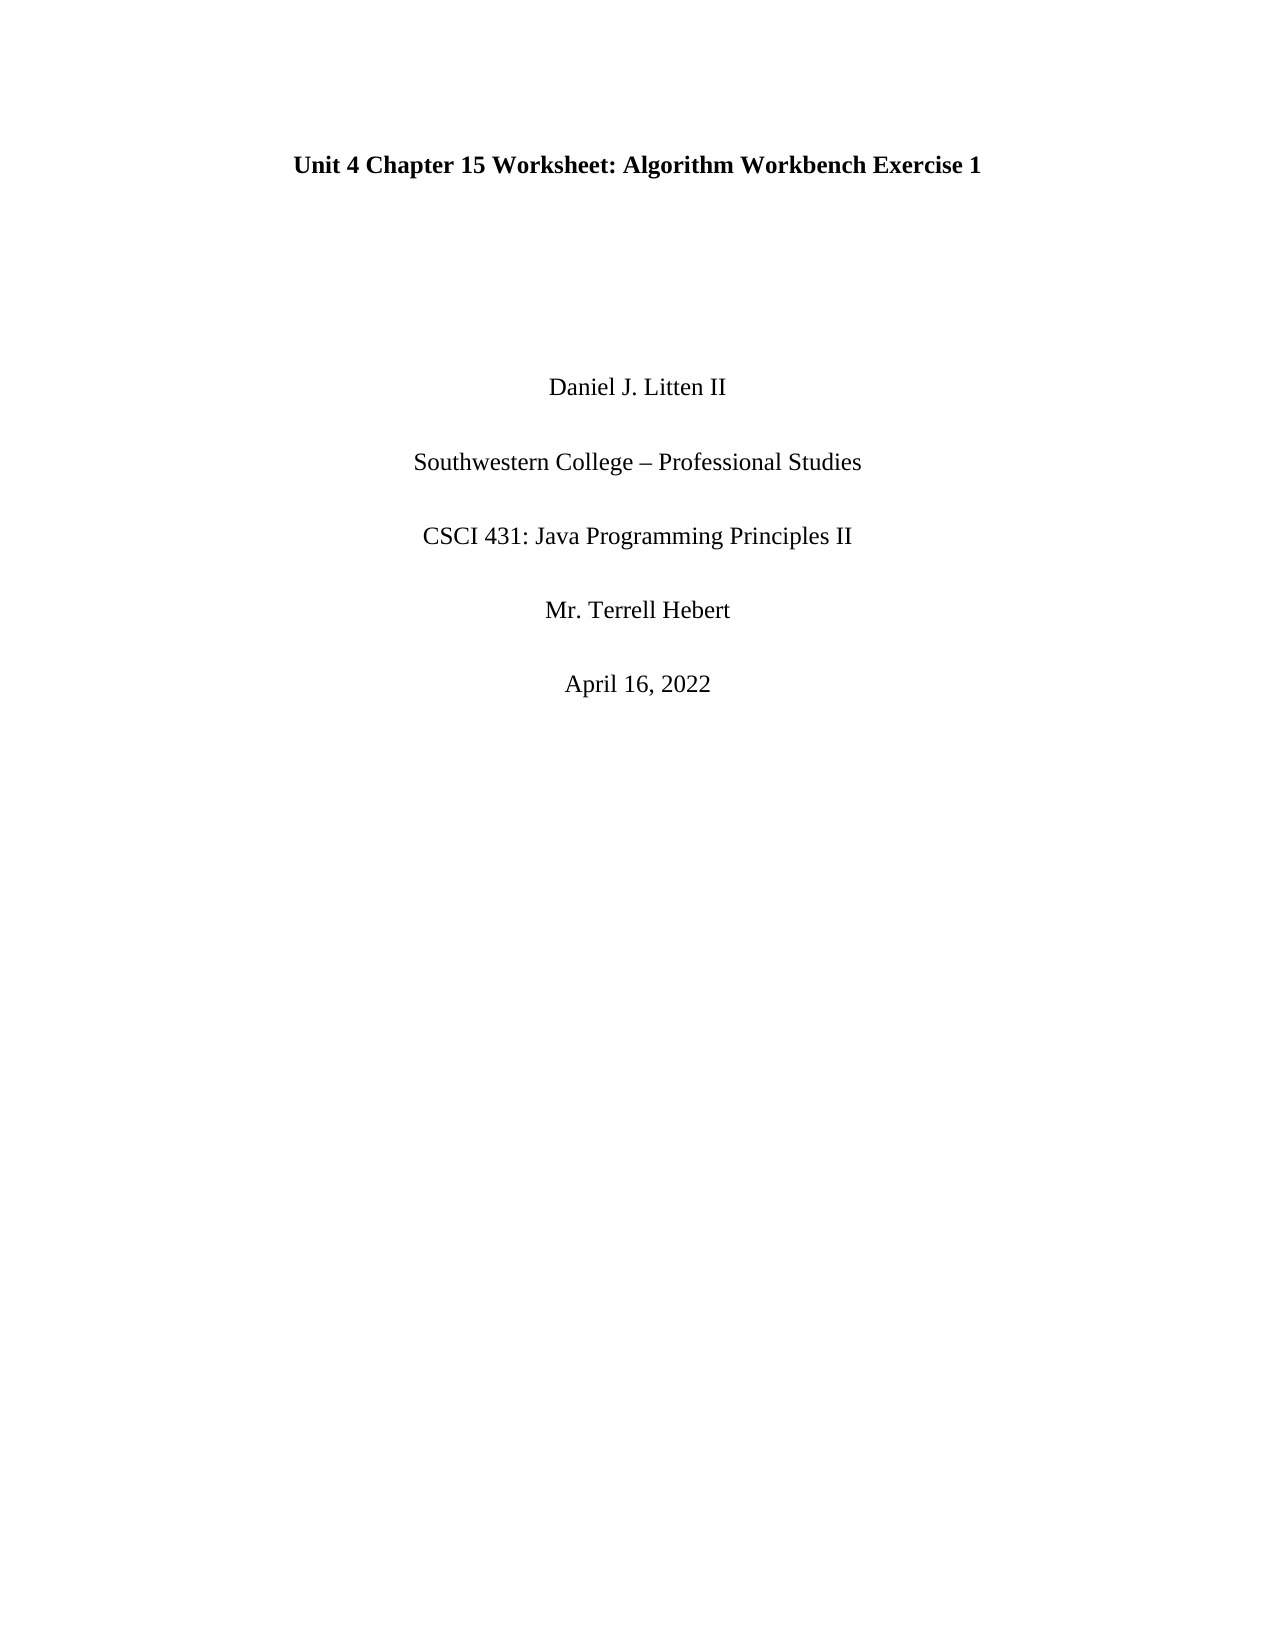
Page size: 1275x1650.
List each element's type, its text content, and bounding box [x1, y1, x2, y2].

text CSCI 431: Java Programming Principles II [150, 521, 1125, 549]
text Southwestern College – Professional Studies [150, 447, 1125, 475]
text Mr. Terrell Hebert [150, 595, 1125, 624]
text April 16, 2022 [150, 669, 1125, 698]
text Daniel J. Litten II [150, 372, 1125, 401]
text Unit 4 Chapter 15 Worksheet: Algorithm Workbench Exercise 1 [150, 150, 1125, 179]
